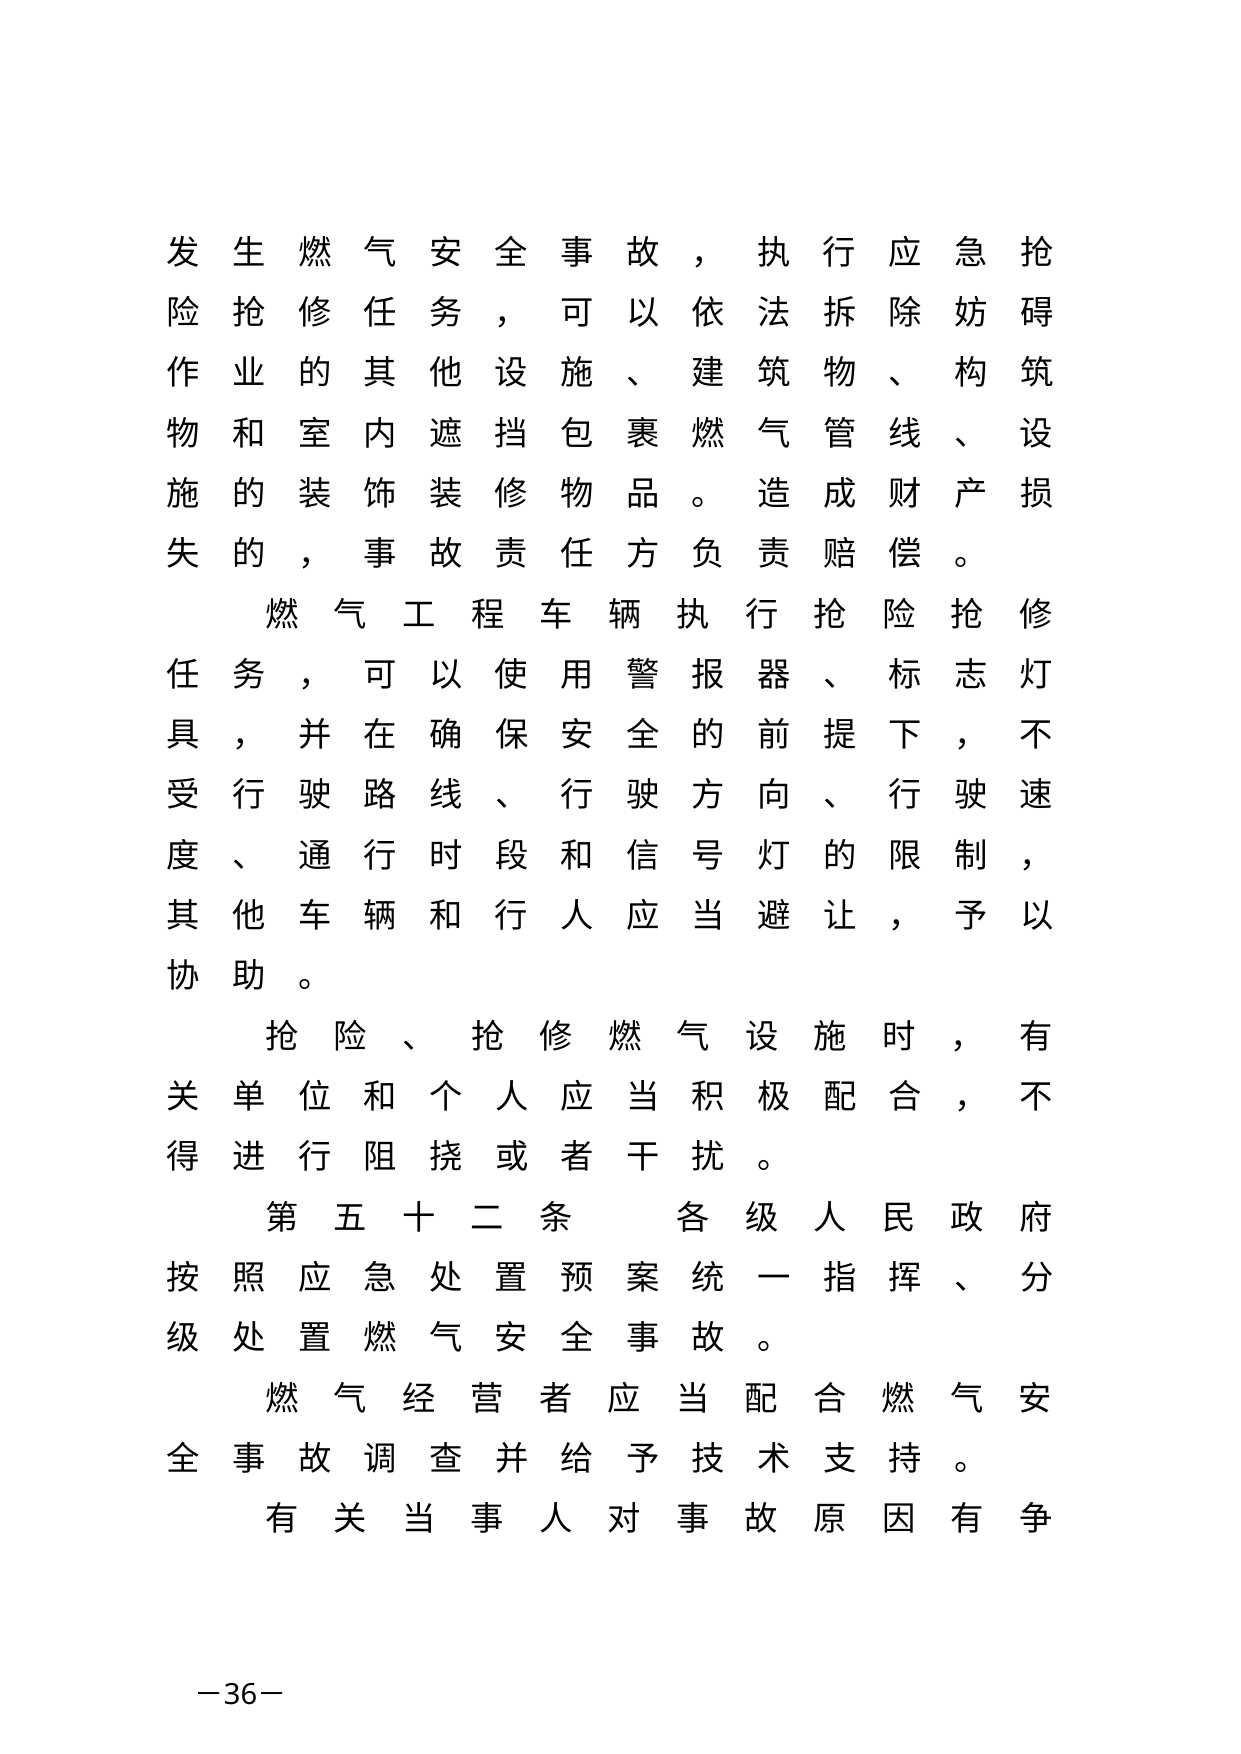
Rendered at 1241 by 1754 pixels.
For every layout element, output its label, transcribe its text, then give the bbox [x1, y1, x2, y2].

text 燃气经营者应当配合燃气安全事故调查并给予技术支持。 [167, 1365, 1085, 1486]
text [167, 1486, 1085, 1546]
text 抢险、抢修燃气设施时，有关单位和个人应当积极配合，不得进行阻挠或者干扰。 [167, 1003, 1085, 1184]
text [167, 219, 1085, 581]
text 燃气工程车辆执行抢险抢修任务，可以使用警报器、标志灯具，并在确保安全的前提下，不受行驶路线、行驶方向、行驶速度、通行时段和信号灯的限制，其他车辆和行人应当避让，予以协助。 [167, 581, 1085, 1003]
text 第五十二条 各级人民政府按照应急处置预案统一指挥、分级处置燃气安全事故。 [167, 1184, 1085, 1365]
